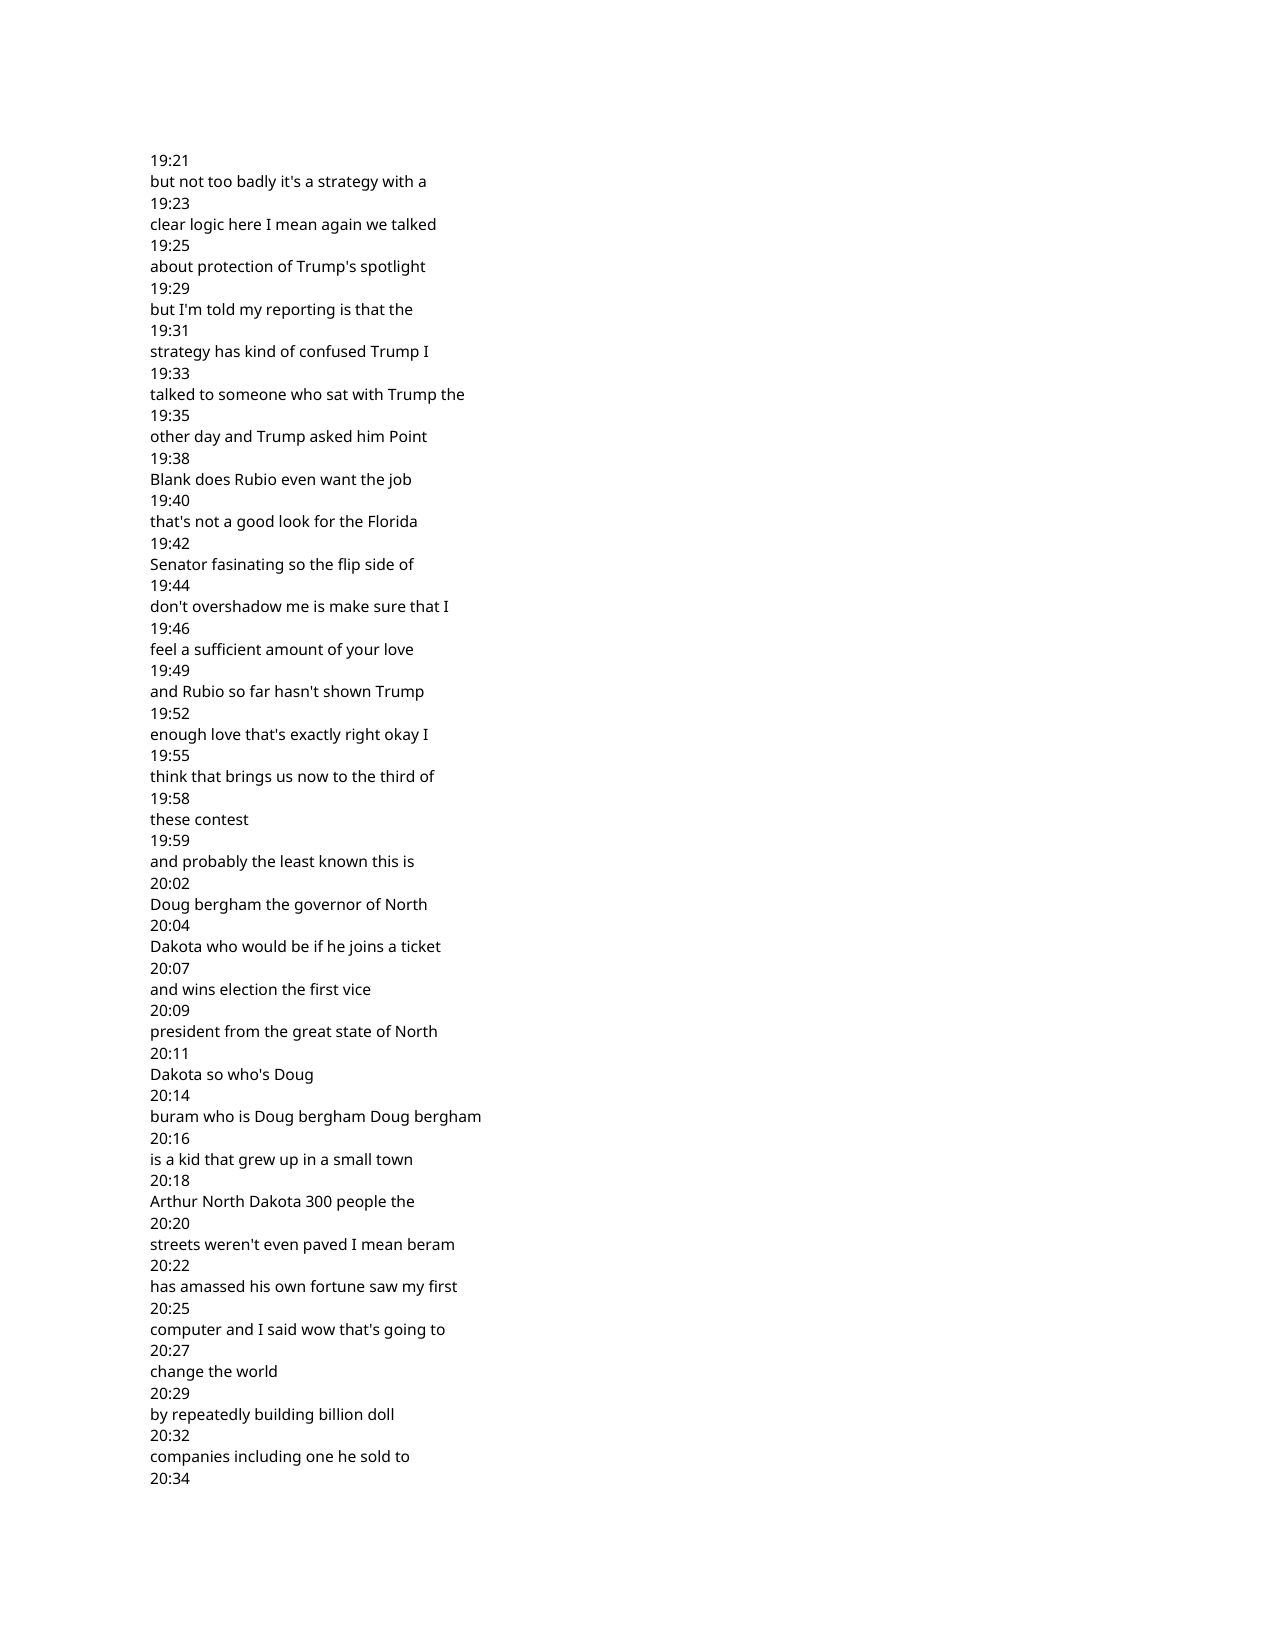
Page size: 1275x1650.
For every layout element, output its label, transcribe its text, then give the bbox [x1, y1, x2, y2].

text strategy has kind of confused Trump I [150, 341, 1125, 362]
text 19:52 [150, 702, 1125, 724]
text Dakota who would be if he joins a ticket [150, 936, 1125, 957]
text 19:29 [150, 277, 1125, 299]
text companies including one he sold to [150, 1446, 1125, 1467]
text 19:46 [150, 617, 1125, 639]
text 20:18 [150, 1170, 1125, 1191]
text but not too badly it's a strategy with a [150, 171, 1125, 192]
text 20:29 [150, 1382, 1125, 1404]
text 19:35 [150, 405, 1125, 426]
text other day and Trump asked him Point [150, 426, 1125, 447]
text 20:25 [150, 1297, 1125, 1319]
text 19:23 [150, 192, 1125, 214]
text 19:38 [150, 447, 1125, 469]
text 19:25 [150, 235, 1125, 256]
text don't overshadow me is make sure that I [150, 596, 1125, 617]
text 19:40 [150, 490, 1125, 511]
text streets weren't even paved I mean beram [150, 1234, 1125, 1255]
text clear logic here I mean again we talked [150, 214, 1125, 235]
text Arthur North Dakota 300 people the [150, 1191, 1125, 1212]
text Doug bergham the governor of North [150, 894, 1125, 915]
text 19:44 [150, 575, 1125, 596]
text 19:55 [150, 745, 1125, 766]
text 20:04 [150, 915, 1125, 936]
text 19:59 [150, 830, 1125, 851]
text enough love that's exactly right okay I [150, 724, 1125, 745]
text 19:31 [150, 320, 1125, 341]
text these contest [150, 809, 1125, 830]
text talked to someone who sat with Trump the [150, 384, 1125, 405]
text 19:42 [150, 532, 1125, 554]
text 19:49 [150, 660, 1125, 681]
text 20:02 [150, 872, 1125, 894]
text computer and I said wow that's going to [150, 1319, 1125, 1340]
text 20:27 [150, 1340, 1125, 1361]
text 20:20 [150, 1212, 1125, 1234]
text has amassed his own fortune saw my first [150, 1276, 1125, 1297]
text 20:09 [150, 1000, 1125, 1021]
text 20:16 [150, 1127, 1125, 1149]
text president from the great state of North [150, 1021, 1125, 1042]
text feel a sufficient amount of your love [150, 639, 1125, 660]
text about protection of Trump's spotlight [150, 256, 1125, 277]
text buram who is Doug bergham Doug bergham [150, 1106, 1125, 1127]
text by repeatedly building billion doll [150, 1404, 1125, 1425]
text 19:33 [150, 362, 1125, 384]
text 20:07 [150, 957, 1125, 979]
text 19:58 [150, 787, 1125, 809]
text think that brings us now to the third of [150, 766, 1125, 787]
text and Rubio so far hasn't shown Trump [150, 681, 1125, 702]
text 20:32 [150, 1425, 1125, 1446]
text 19:21 [150, 150, 1125, 171]
text and wins election the first vice [150, 979, 1125, 1000]
text Senator fasinating so the flip side of [150, 554, 1125, 575]
text change the world [150, 1361, 1125, 1382]
text Blank does Rubio even want the job [150, 469, 1125, 490]
text 20:14 [150, 1085, 1125, 1106]
text and probably the least known this is [150, 851, 1125, 872]
text Dakota so who's Doug [150, 1064, 1125, 1085]
text but I'm told my reporting is that the [150, 299, 1125, 320]
text is a kid that grew up in a small town [150, 1149, 1125, 1170]
text 20:22 [150, 1255, 1125, 1276]
text 20:34 [150, 1467, 1125, 1489]
text that's not a good look for the Florida [150, 511, 1125, 532]
text 20:11 [150, 1042, 1125, 1064]
